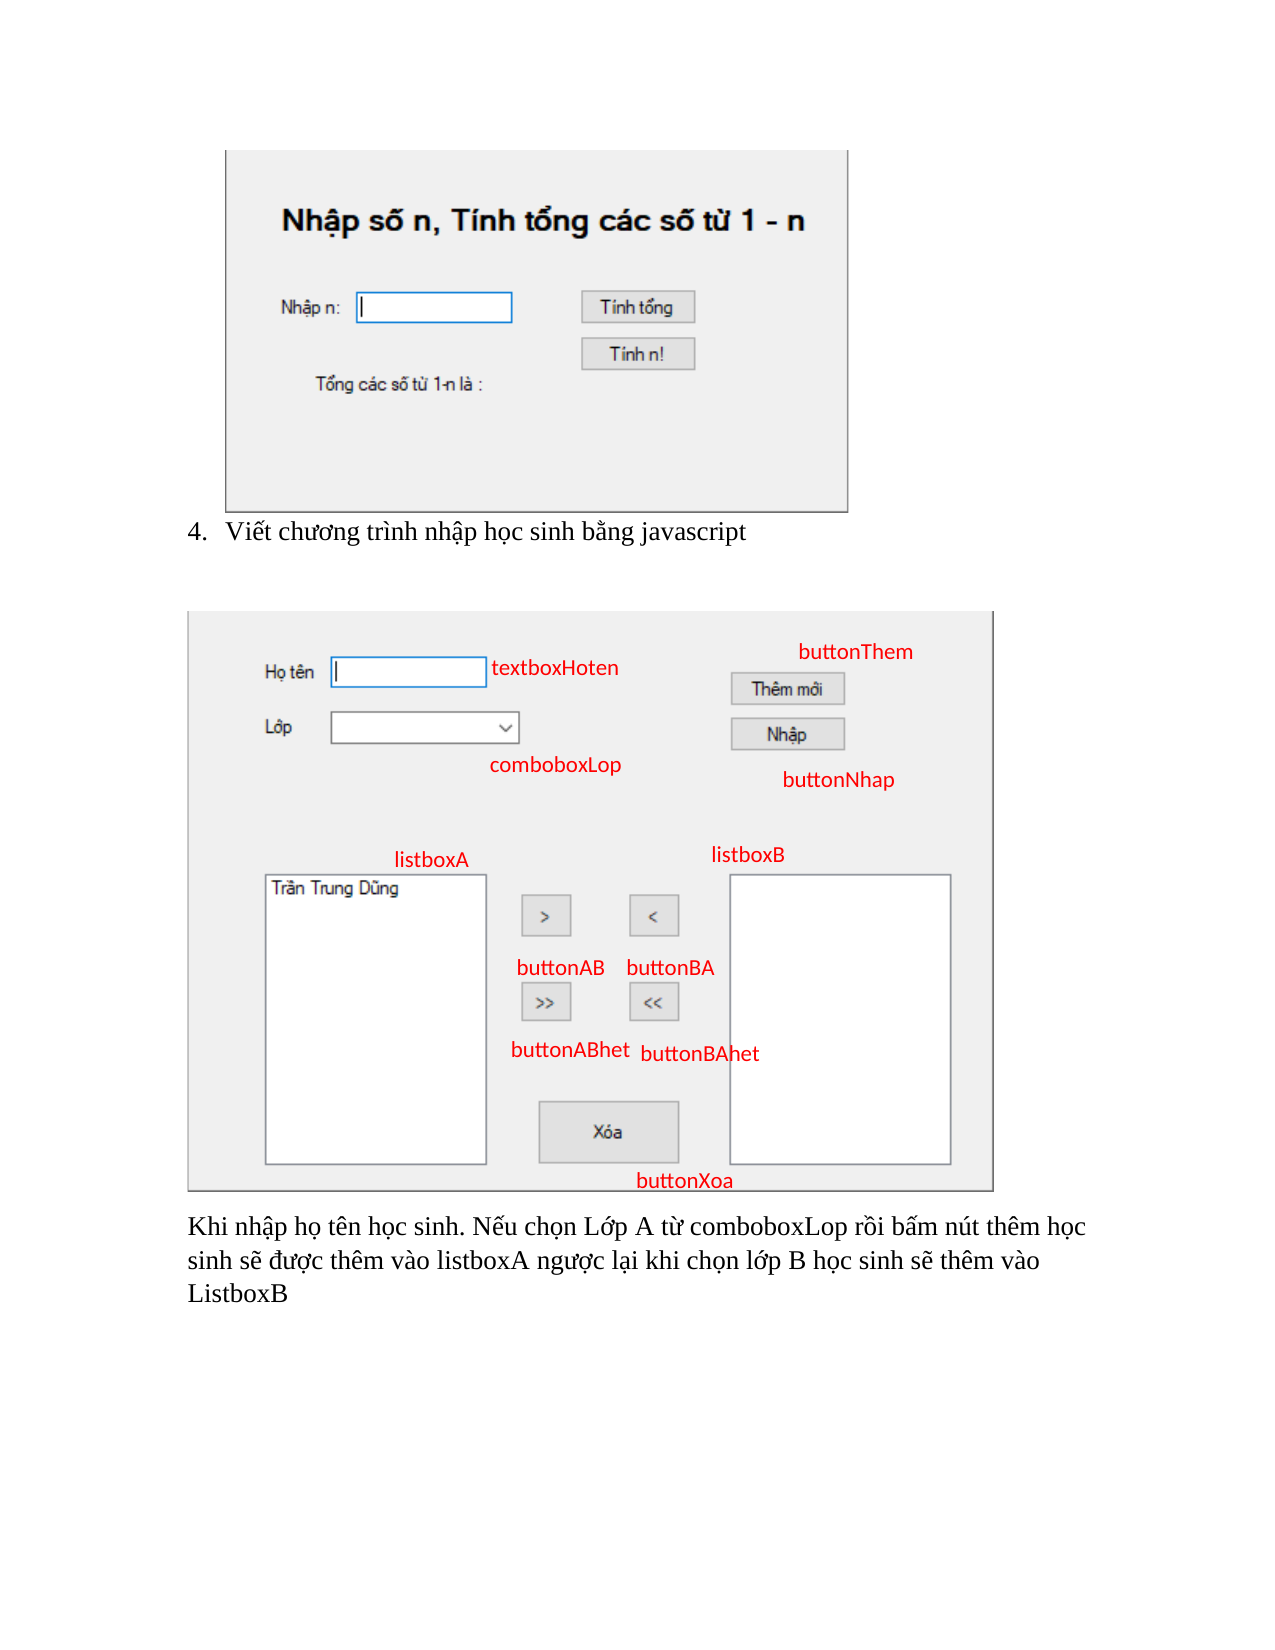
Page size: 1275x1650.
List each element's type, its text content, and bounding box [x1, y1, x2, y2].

picture [225, 150, 849, 513]
picture [187, 611, 994, 1192]
list Viết chương trình nhập học sinh bằng javascript [187, 515, 1125, 546]
text Khi nhập họ tên học sinh. Nếu chọn Lớp A từ comboboxLop rồi bấm nút thêm học sinh sẽ được thêm vào listboxA ngược lại khi chọn lớp B học sinh sẽ thêm vào ListboxB [187, 1210, 1125, 1308]
